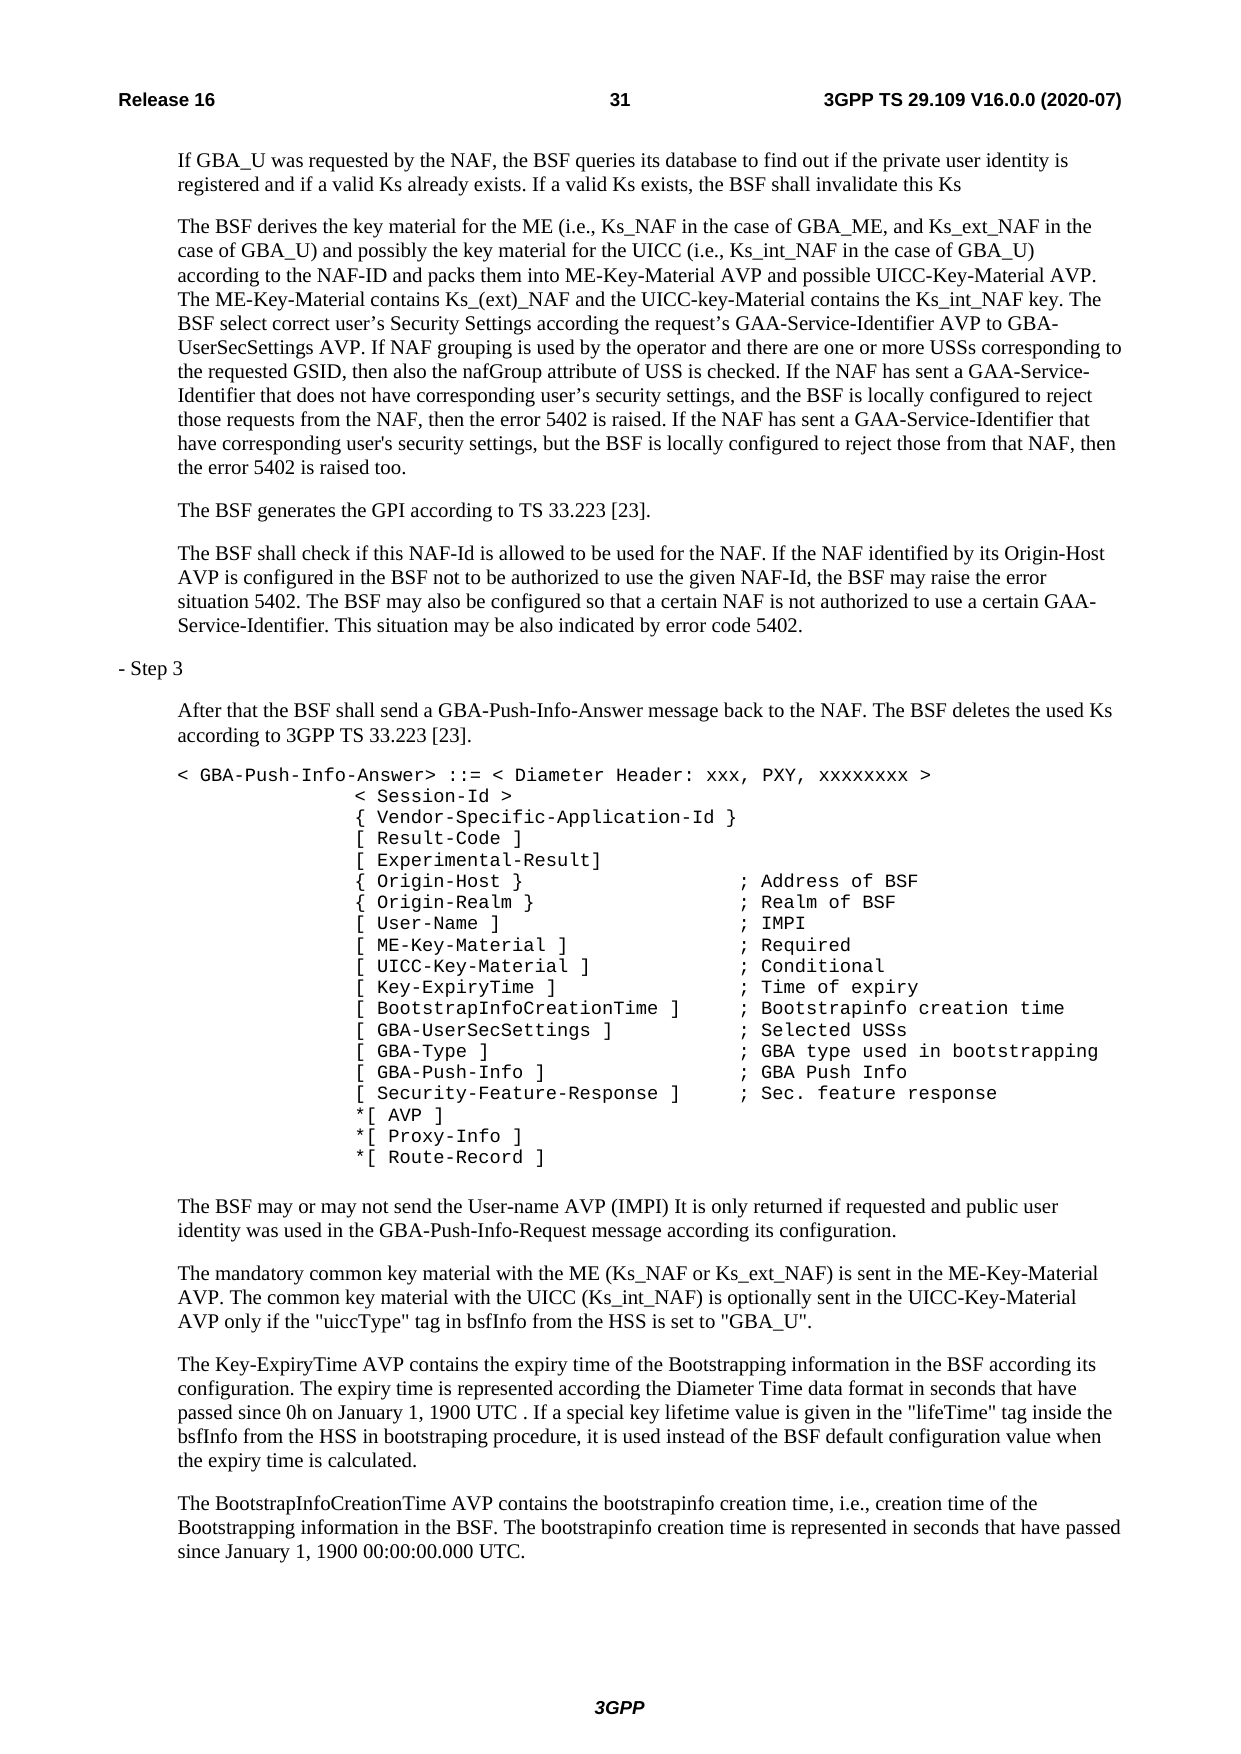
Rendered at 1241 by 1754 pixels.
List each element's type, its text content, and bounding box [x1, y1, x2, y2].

text The BootstrapInfoCreationTime AVP contains the bootstrapinfo creation time, i.e., creation time of the Bootstrapping information in the BSF. The bootstrapinfo creation time is represented in seconds that have passed since January 1, 1900 00:00:00.000 UTC. [148, 1491, 1122, 1563]
text The Key-ExpiryTime AVP contains the expiry time of the Bootstrapping information in the BSF according its configuration. The expiry time is represented according the Diameter Time data format in seconds that have passed since 0h on January 1, 1900 UTC . If a special key lifetime value is given in the "lifeTime" tag inside the bsfInfo from the HSS in bootstraping procedure, it is used instead of the BSF default configuration value when the expiry time is calculated. [148, 1352, 1122, 1472]
text The mandatory common key material with the ME (Ks_NAF or Ks_ext_NAF) is sent in the ME-Key-Material AVP. The common key material with the UICC (Ks_int_NAF) is optionally sent in the UICC-Key-Material AVP only if the "uiccType" tag in bsfInfo from the HSS is set to "GBA_U". [148, 1261, 1122, 1333]
text The BSF generates the GPI according to TS 33.223 [23]. [148, 498, 1122, 522]
text < GBA-Push-Info-Answer> ::= < Diameter Header: xxx, PXY, xxxxxxxx > < Session-Id > { Vendor-Specific-Application-Id } [ Result-Code ] [ Experimental-Result] { Origin-Host } ; Address of BSF { Origin-Realm } ; Realm of BSF [ User-Name ] ; IMPI [ ME-Key-Material ] ; Required [ UICC-Key-Material ] ; Conditional [ Key-ExpiryTime ] ; Time of expiry [ BootstrapInfoCreationTime ] ; Bootstrapinfo creation time [ GBA-UserSecSettings ] ; Selected USSs [ GBA-Type ] ; GBA type used in bootstrapping [ GBA-Push-Info ] ; GBA Push Info [ Security-Feature-Response ] ; Sec. feature response *[ AVP ] *[ Proxy-Info ] *[ Route-Record ] [177, 765, 1152, 1169]
text After that the BSF shall send a GBA-Push-Info-Answer message back to the NAF. The BSF deletes the used Ks according to 3GPP TS 33.223 [23]. [148, 698, 1122, 747]
text If GBA_U was requested by the NAF, the BSF queries its database to find out if the private user identity is registered and if a valid Ks already exists. If a valid Ks exists, the BSF shall invalidate this Ks [148, 147, 1122, 196]
text The BSF may or may not send the User-name AVP (IMPI) It is only returned if requested and public user identity was used in the GBA-Push-Info-Request message according its configuration. [148, 1194, 1122, 1242]
text The BSF derives the key material for the ME (i.e., Ks_NAF in the case of GBA_ME, and Ks_ext_NAF in the case of GBA_U) and possibly the key material for the UICC (i.e., Ks_int_NAF in the case of GBA_U) according to the NAF-ID and packs them into ME-Key-Material AVP and possible UICC-Key-Material AVP. The ME-Key-Material contains Ks_(ext)_NAF and the UICC-key-Material contains the Ks_int_NAF key. The BSF select correct user’s Security Settings according the request’s GAA-Service-Identifier AVP to GBA-UserSecSettings AVP. If NAF grouping is used by the operator and there are one or more USSs corresponding to the requested GSID, then also the nafGroup attribute of USS is checked. If the NAF has sent a GAA-Service-Identifier that does not have corresponding user’s security settings, and the BSF is locally configured to reject those requests from the NAF, then the error 5402 is raised. If the NAF has sent a GAA-Service-Identifier that have corresponding user's security settings, but the BSF is locally configured to reject those from that NAF, then the error 5402 is raised too. [148, 214, 1122, 479]
text - Step 3 [118, 656, 1122, 680]
text The BSF shall check if this NAF-Id is allowed to be used for the NAF. If the NAF identified by its Origin-Host AVP is configured in the BSF not to be authorized to use the given NAF-Id, the BSF may raise the error situation 5402. The BSF may also be configured so that a certain NAF is not authorized to use a certain GAA-Service-Identifier. This situation may be also indicated by error code 5402. [148, 541, 1122, 637]
